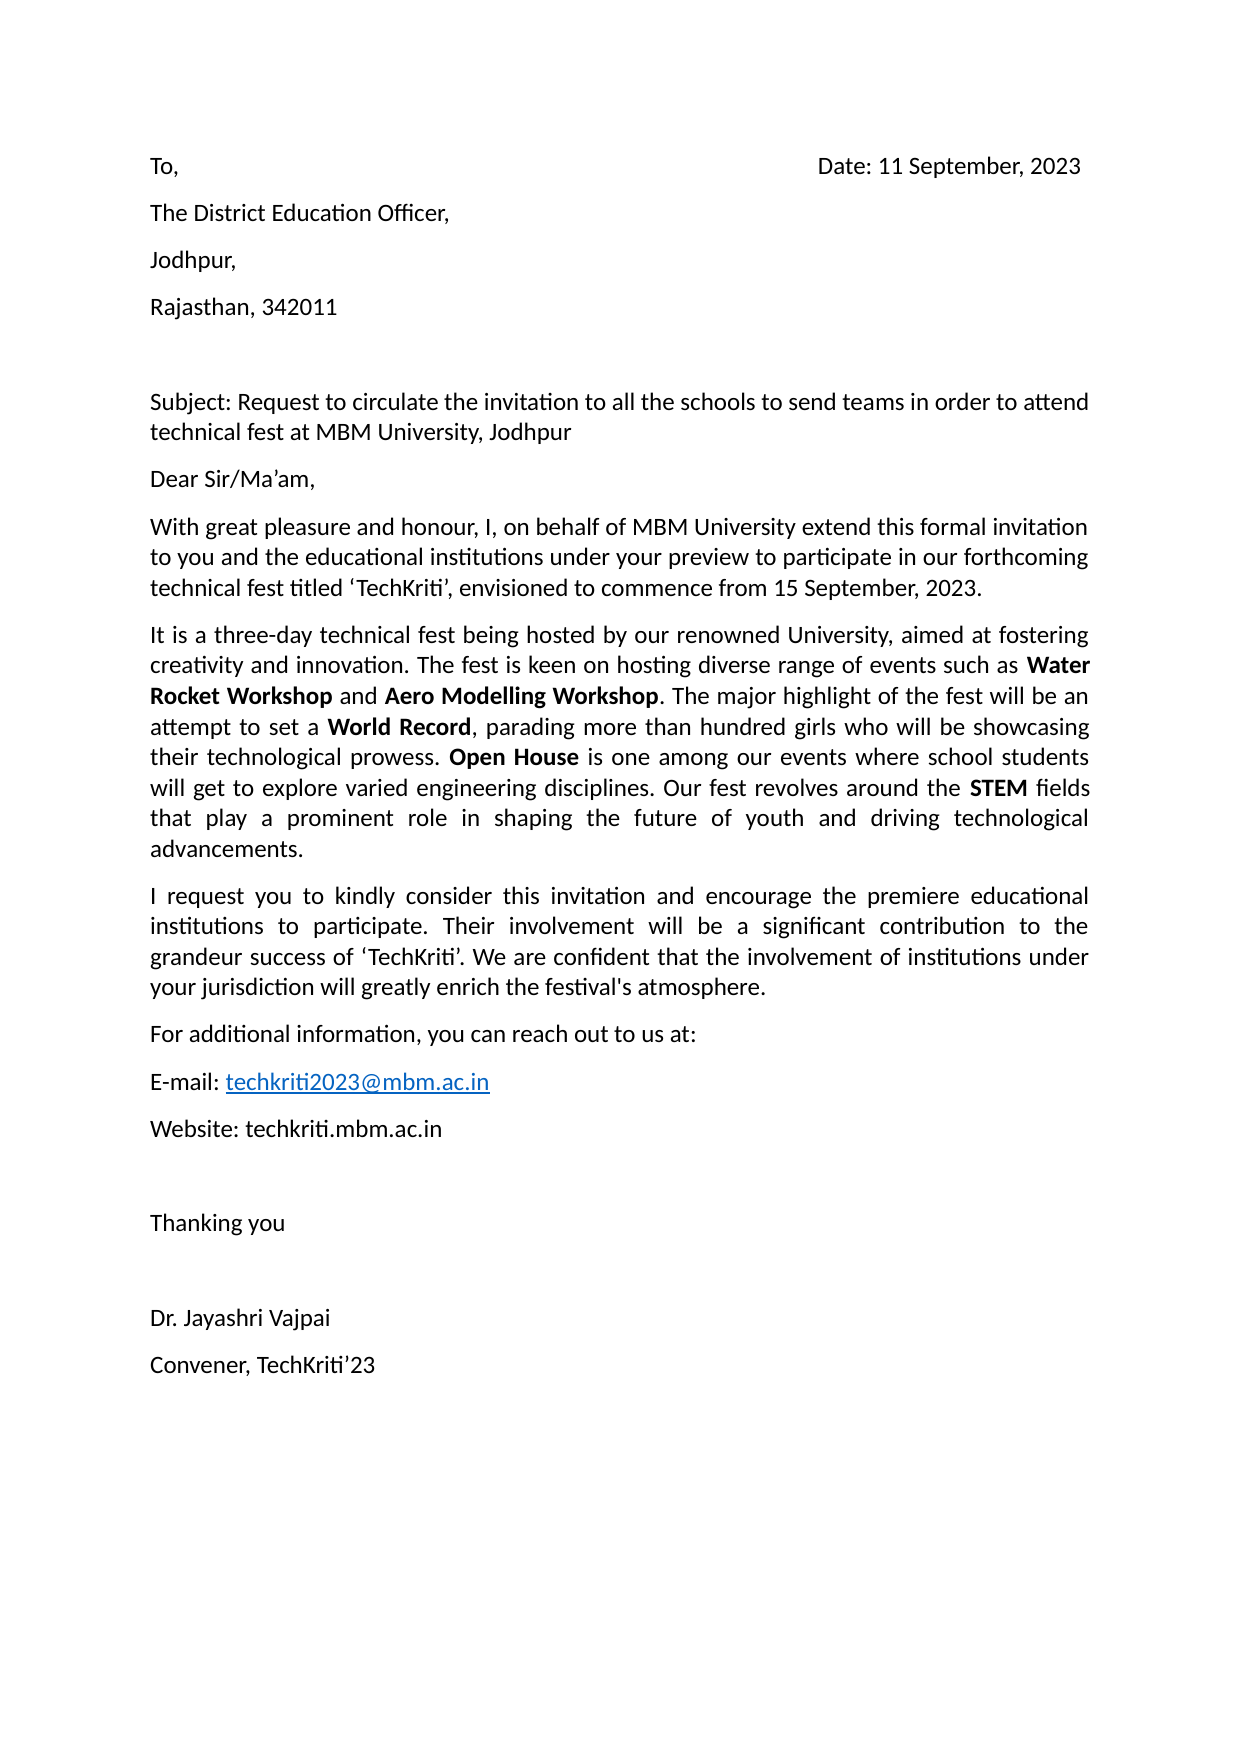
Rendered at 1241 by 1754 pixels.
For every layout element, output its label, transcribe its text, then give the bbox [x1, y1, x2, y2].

text Thanking you [150, 1207, 1090, 1238]
text Rajasthan, 342011 [150, 292, 1090, 322]
text Dear Sir/Ma’am, [150, 464, 1090, 494]
text E-mail: techkriti2023@mbm.ac.in [150, 1066, 1090, 1096]
text To, Date: 11 September, 2023 [150, 150, 1090, 181]
text The District Education Officer, [150, 197, 1090, 228]
text For additional information, you can reach out to us at: [150, 1019, 1090, 1049]
text Website: techkriti.mbm.ac.in [150, 1113, 1090, 1143]
text Subject: Request to circulate the invitation to all the schools to send teams in order to attend technical fest at MBM University, Jodhpur [150, 386, 1090, 447]
text Jodhpur, [150, 244, 1090, 275]
text I request you to kindly consider this invitation and encourage the premiere educational institutions to participate. Their involvement will be a significant contribution to the grandeur success of ‘TechKriti’. We are confident that the involvement of institutions under your jurisdiction will greatly enrich the festival's atmosphere. [150, 880, 1090, 1002]
text Dr. Jayashri Vajpai [150, 1302, 1090, 1332]
text It is a three-day technical fest being hosted by our renowned University, aimed at fostering creativity and innovation. The fest is keen on hosting diverse range of events such as Water Rocket Workshop and Aero Modelling Workshop. The major highlight of the fest will be an attempt to set a World Record, parading more than hundred girls who will be showcasing their technological prowess. Open House is one among our events where school students will get to explore varied engineering disciplines. Our fest revolves around the STEM fields that play a prominent role in shaping the future of youth and driving technological advancements. [150, 619, 1090, 863]
text With great pleasure and honour, I, on behalf of MBM University extend this formal invitation to you and the educational institutions under your preview to participate in our forthcoming technical fest titled ‘TechKriti’, envisioned to commence from 15 September, 2023. [150, 511, 1090, 602]
text Convener, TechKriti’23 [150, 1349, 1090, 1379]
